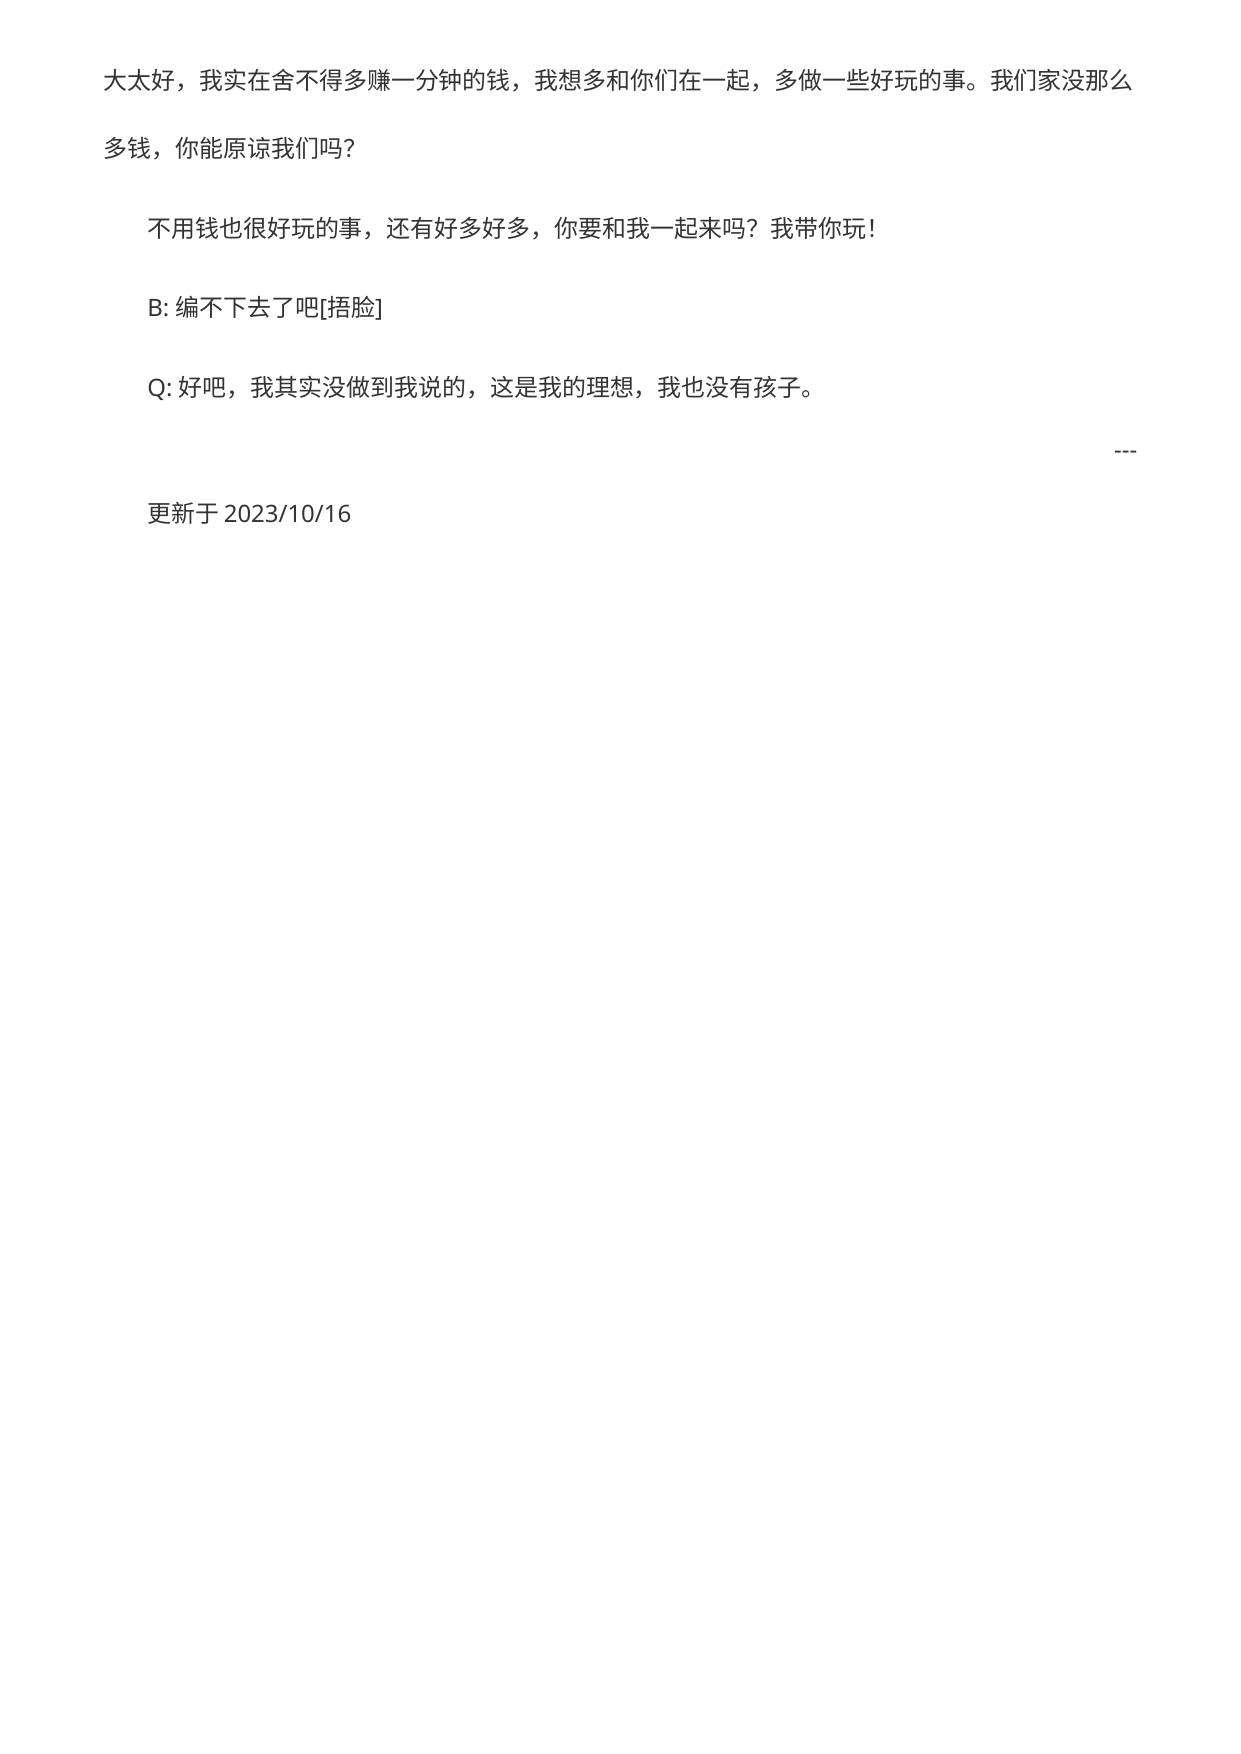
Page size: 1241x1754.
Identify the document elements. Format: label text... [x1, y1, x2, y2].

text 更新于2023/10/16 [103, 478, 1137, 546]
text --- [103, 432, 1137, 466]
text 不用钱也很好玩的事，还有好多好多，你要和我一起来吗？我带你玩！ [103, 193, 1137, 261]
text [103, 45, 1137, 181]
text Q: 好吧，我其实没做到我说的，这是我的理想，我也没有孩子。 [103, 352, 1137, 420]
text B: 编不下去了吧[捂脸] [103, 272, 1137, 340]
